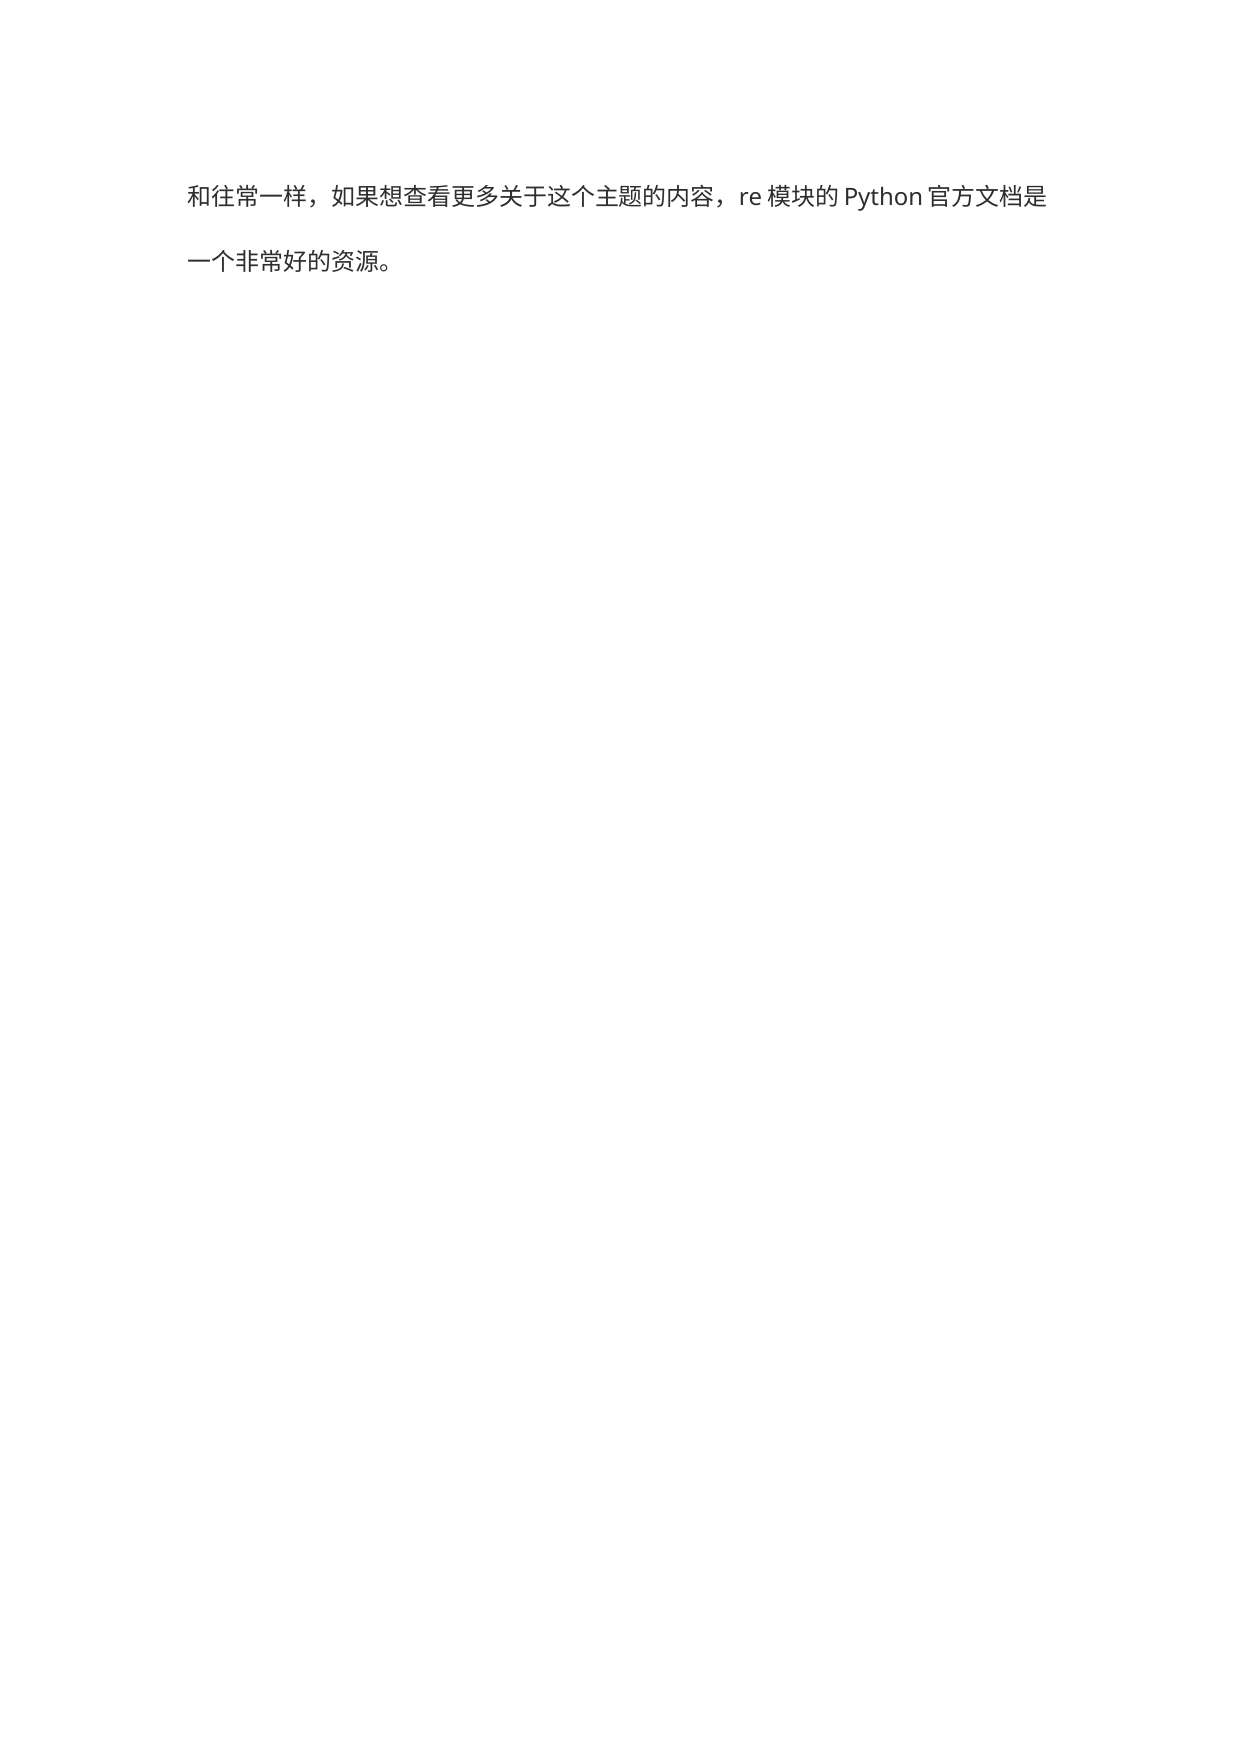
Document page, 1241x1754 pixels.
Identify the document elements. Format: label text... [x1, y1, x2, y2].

text 和往常一样，如果想查看更多关于这个主题的内容，re模块的Python官方文档是一个非常好的资源。 [187, 162, 1053, 292]
